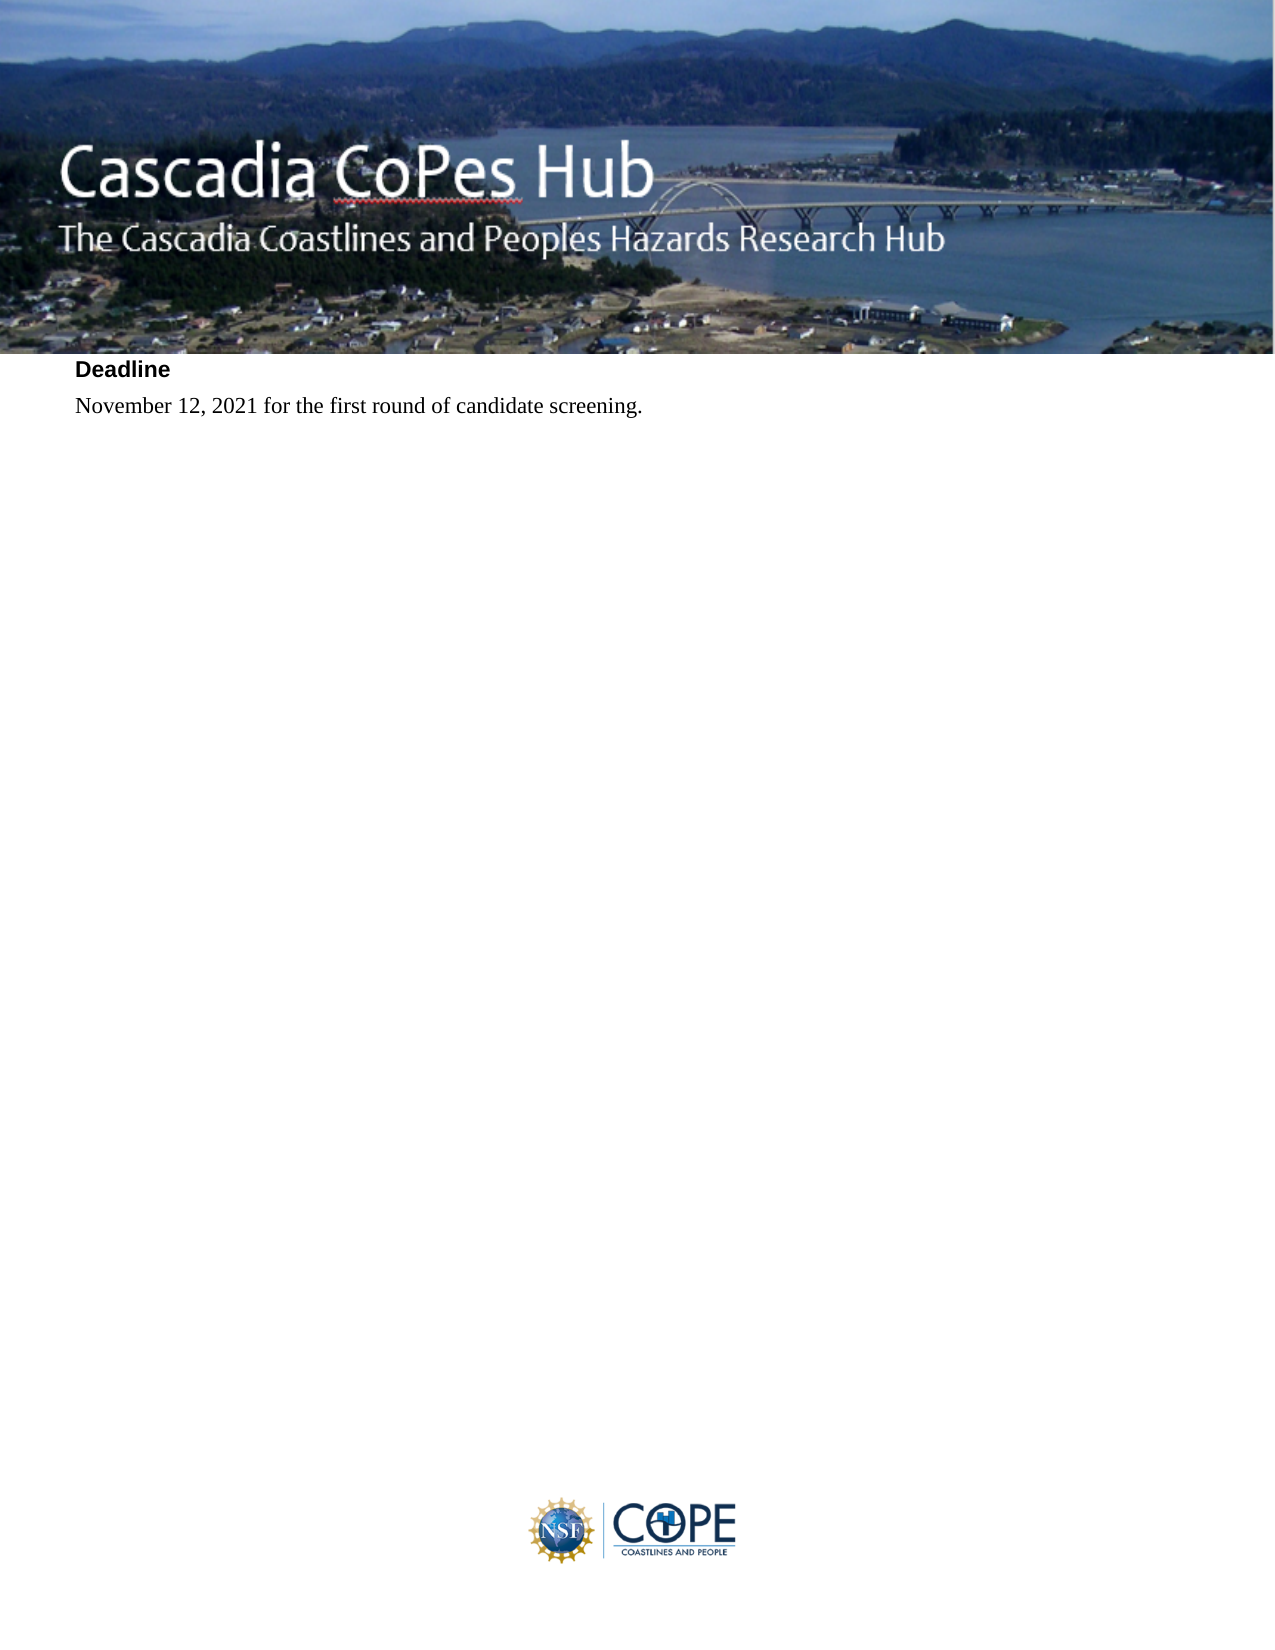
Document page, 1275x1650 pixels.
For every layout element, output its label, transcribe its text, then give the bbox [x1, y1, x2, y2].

text Deadline [75, 103, 1200, 382]
picture [0, 0, 1275, 354]
text November 12, 2021 for the first round of candidate screening. [75, 393, 1200, 419]
picture [525, 1487, 750, 1575]
